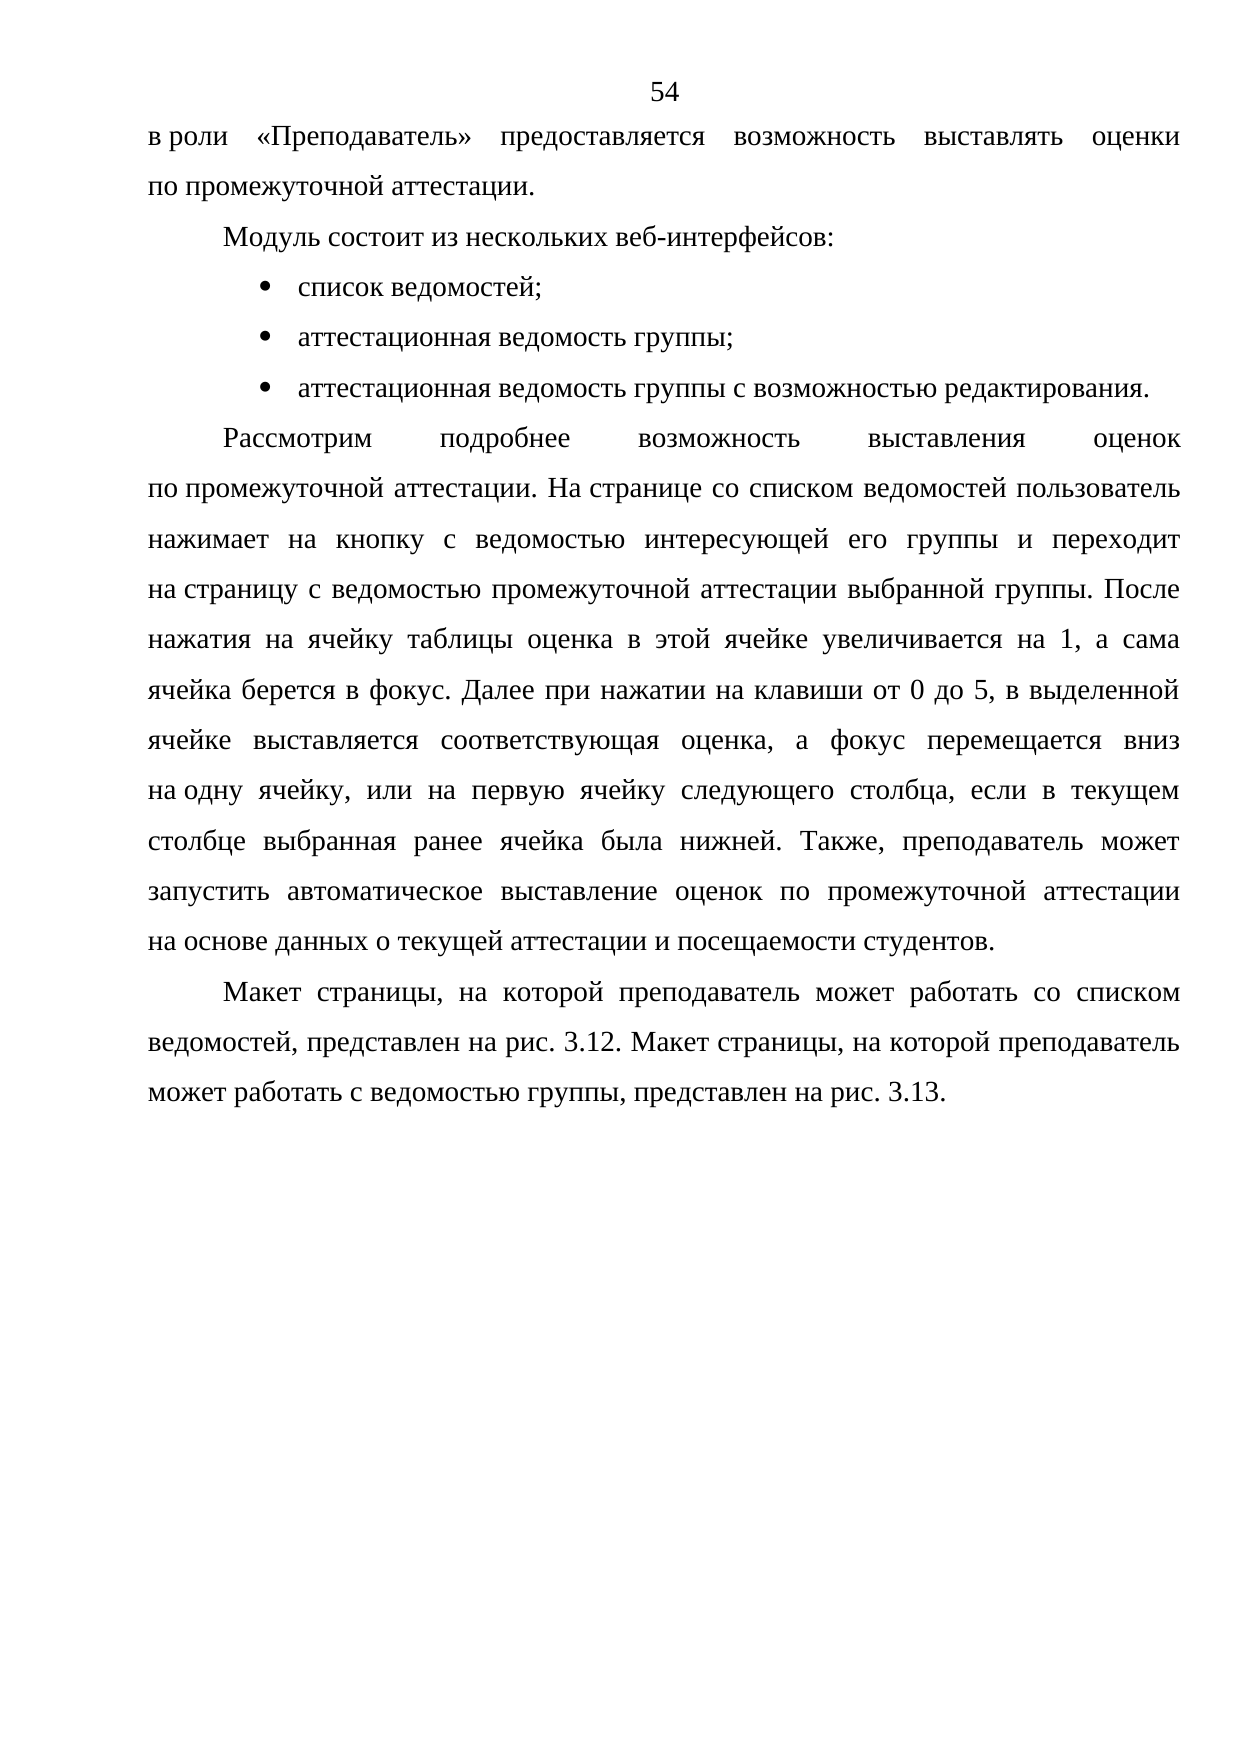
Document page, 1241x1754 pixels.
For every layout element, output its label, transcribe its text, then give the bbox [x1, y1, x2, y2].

text Модуль состоит из нескольких веб-интерфейсов: [148, 219, 1181, 252]
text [148, 118, 1181, 202]
text Макет страницы, на которой преподаватель может работать со списком ведомостей, представлен на рис. 3.12. Макет страницы, на которой преподаватель может работать с ведомостью группы, представлен на рис. 3.13. [148, 974, 1181, 1108]
list аттестационная ведомость группы с возможностью редактирования. [260, 370, 1181, 403]
text Рассмотрим подробнее возможность выставления оценок по промежуточной аттестации. На странице со списком ведомостей пользователь нажимает на кнопку с ведомостью интересующей его группы и переходит на страницу с ведомостью промежуточной аттестации выбранной группы. После нажатия на ячейку таблицы оценка в этой ячейке увеличивается на 1, а сама ячейка берется в фокус. Далее при нажатии на клавиши от 0 до 5, в выделенной ячейке выставляется соответствующая оценка, а фокус перемещается вниз на одну ячейку, или на первую ячейку следующего столбца, если в текущем столбце выбранная ранее ячейка была нижней. Также, преподаватель может запустить автоматическое выставление оценок по промежуточной аттестации на основе данных о текущей аттестации и посещаемости студентов. [148, 420, 1181, 957]
list список ведомостей; [260, 269, 1181, 303]
list аттестационная ведомость группы; [260, 319, 1181, 353]
